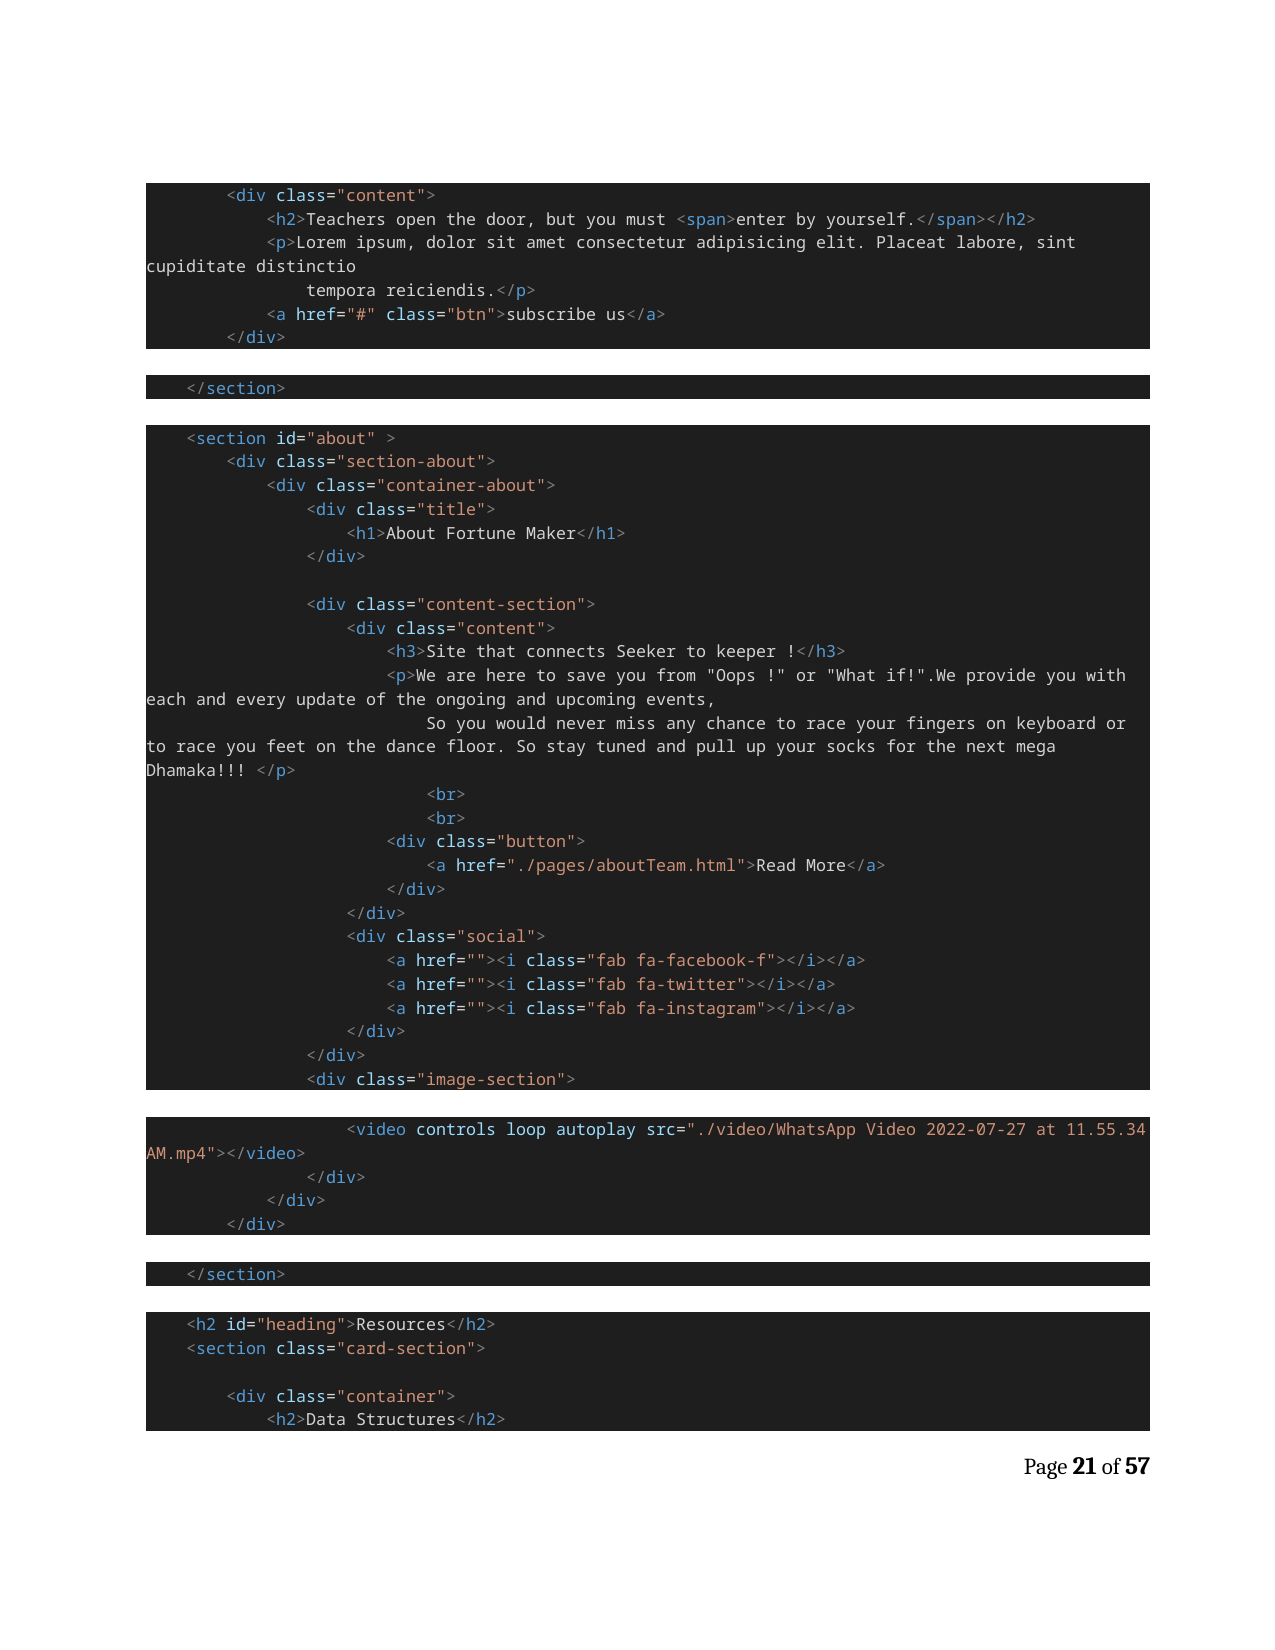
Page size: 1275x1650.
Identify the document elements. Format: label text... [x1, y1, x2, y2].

text <section class="card-section"> [146, 1336, 1150, 1359]
text <br> [146, 782, 1150, 805]
text <div class="content"> [146, 183, 1150, 206]
text </div> [146, 877, 1150, 900]
text <video controls loop autoplay src="./video/WhatsApp Video 2022-07-27 at 11.55.34 AM.mp4"></video> [146, 1117, 1150, 1164]
text <div class="image-section"> [146, 1067, 1150, 1090]
text <h2 id="heading">Resources</h2> [146, 1312, 1150, 1336]
text </div> [146, 1164, 1150, 1188]
text <div class="button"> [146, 829, 1150, 853]
text </div> [146, 1212, 1150, 1235]
text <div class="social"> [146, 924, 1150, 948]
text </div> [146, 1188, 1150, 1212]
text <br> [146, 805, 1150, 829]
text <a href=""><i class="fab fa-facebook-f"></i></a> [146, 948, 1150, 972]
text <div class="content-section"> [146, 592, 1150, 615]
text <a href=""><i class="fab fa-twitter"></i></a> [146, 972, 1150, 995]
text </div> [146, 1043, 1150, 1067]
text <h2>Data Structures</h2> [146, 1407, 1150, 1431]
text <div class="container"> [146, 1383, 1150, 1407]
text <a href="./pages/aboutTeam.html">Read More</a> [146, 853, 1150, 877]
text </div> [146, 544, 1150, 568]
text </div> [146, 900, 1150, 924]
text <p>We are here to save you from "Oops !" or "What if!".We provide you with each and every update of the ongoing and upcoming events, [146, 663, 1150, 710]
text <div class="section-about"> [146, 449, 1150, 473]
text <p>Lorem ipsum, dolor sit amet consectetur adipisicing elit. Placeat labore, sint cupiditate distinctio [146, 230, 1150, 278]
text </section> [146, 375, 1150, 399]
text <div class="title"> [146, 497, 1150, 520]
text <h1>About Fortune Maker</h1> [146, 520, 1150, 544]
text <h3>Site that connects Seeker to keeper !</h3> [146, 639, 1150, 663]
text <div class="container-about"> [146, 473, 1150, 497]
text tempora reiciendis.</p> [146, 278, 1150, 301]
text <a href=""><i class="fab fa-instagram"></i></a> [146, 995, 1150, 1019]
text <h2>Teachers open the door, but you must <span>enter by yourself.</span></h2> [146, 206, 1150, 230]
text <a href="#" class="btn">subscribe us</a> [146, 301, 1150, 325]
text <section id="about" > [146, 425, 1150, 449]
text So you would never miss any chance to race your fingers on keyboard or to race you feet on the dance floor. So stay tuned and pull up your socks for the next mega Dhamaka!!! </p> [146, 710, 1150, 782]
text </div> [146, 1019, 1150, 1043]
text <div class="content"> [146, 615, 1150, 639]
text </section> [146, 1262, 1150, 1286]
text </div> [146, 325, 1150, 349]
